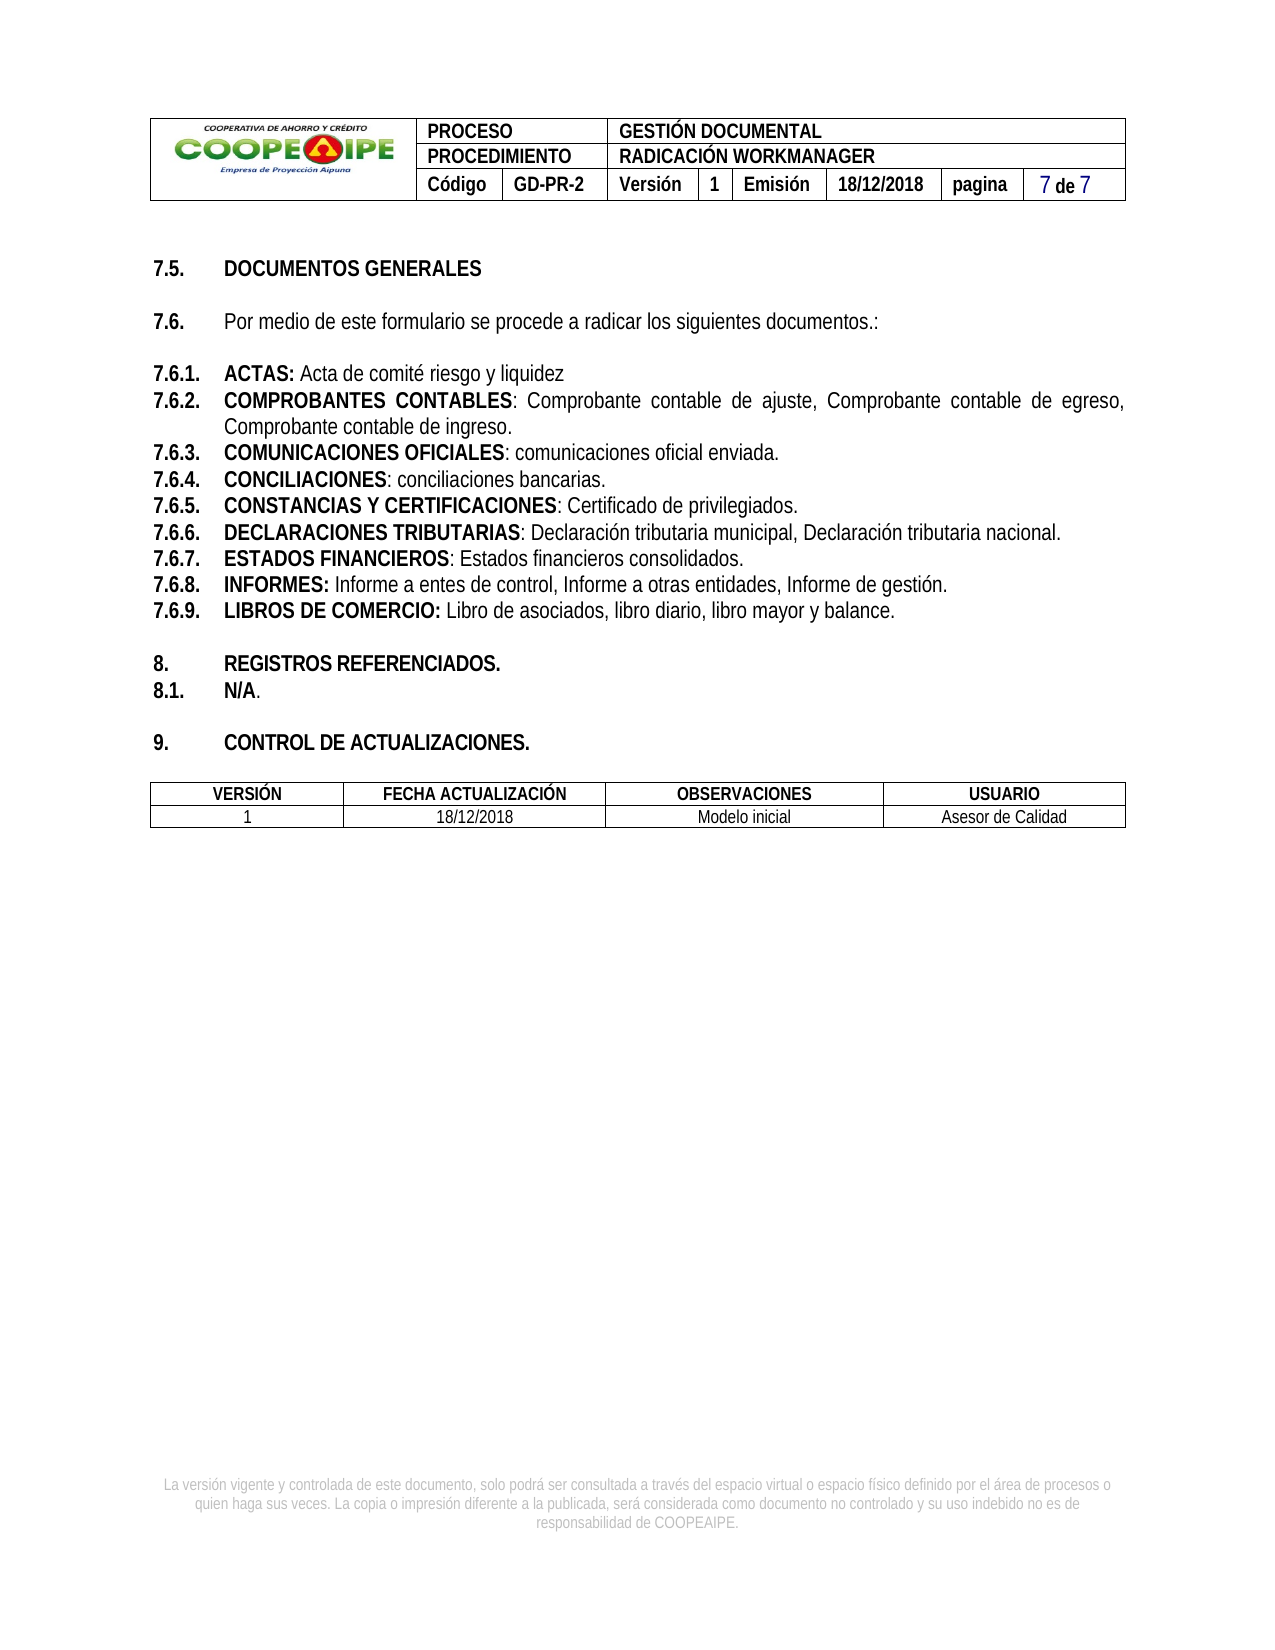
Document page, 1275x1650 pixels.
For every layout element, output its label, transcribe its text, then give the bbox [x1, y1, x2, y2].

list DECLARACIONES TRIBUTARIAS: Declaración tributaria municipal, Declaración tributaria nacional. [153, 518, 1125, 545]
picture [170, 119, 398, 176]
table_cell Modelo inicial [606, 806, 883, 827]
list COMUNICACIONES OFICIALES: comunicaciones oficial enviada. [153, 439, 1125, 466]
list REGISTROS REFERENCIADOS. [153, 650, 1125, 677]
list COMPROBANTES CONTABLES: Comprobante contable de ajuste, Comprobante contable de egreso, Comprobante contable de ingreso. [153, 387, 1125, 439]
list INFORMES: Informe a entes de control, Informe a otras entidades, Informe de gestión. [153, 571, 1125, 597]
list CONSTANCIAS Y CERTIFICACIONES: Certificado de privilegiados. [153, 492, 1125, 518]
table_header VERSIÓN [151, 783, 343, 804]
table_cell 18/12/2018 [344, 806, 605, 827]
list N/A. [153, 677, 1125, 703]
list CONCILIACIONES: conciliaciones bancarias. [153, 466, 1125, 492]
list CONTROL DE ACTUALIZACIONES. [153, 729, 1125, 756]
table_header USUARIO [884, 783, 1125, 804]
list Por medio de este formulario se procede a radicar los siguientes documentos.: [153, 308, 1125, 334]
list DOCUMENTOS GENERALES [153, 255, 1125, 281]
table_cell 1 [151, 806, 343, 827]
list ESTADOS FINANCIEROS: Estados financieros consolidados. [153, 545, 1125, 571]
list ACTAS: Acta de comité riesgo y liquidez [153, 360, 1125, 387]
list LIBROS DE COMERCIO: Libro de asociados, libro diario, libro mayor y balance. [153, 597, 1125, 624]
table_header OBSERVACIONES [606, 783, 883, 804]
table_header FECHA ACTUALIZACIÓN [344, 783, 605, 804]
table_cell Asesor de Calidad [884, 806, 1125, 827]
